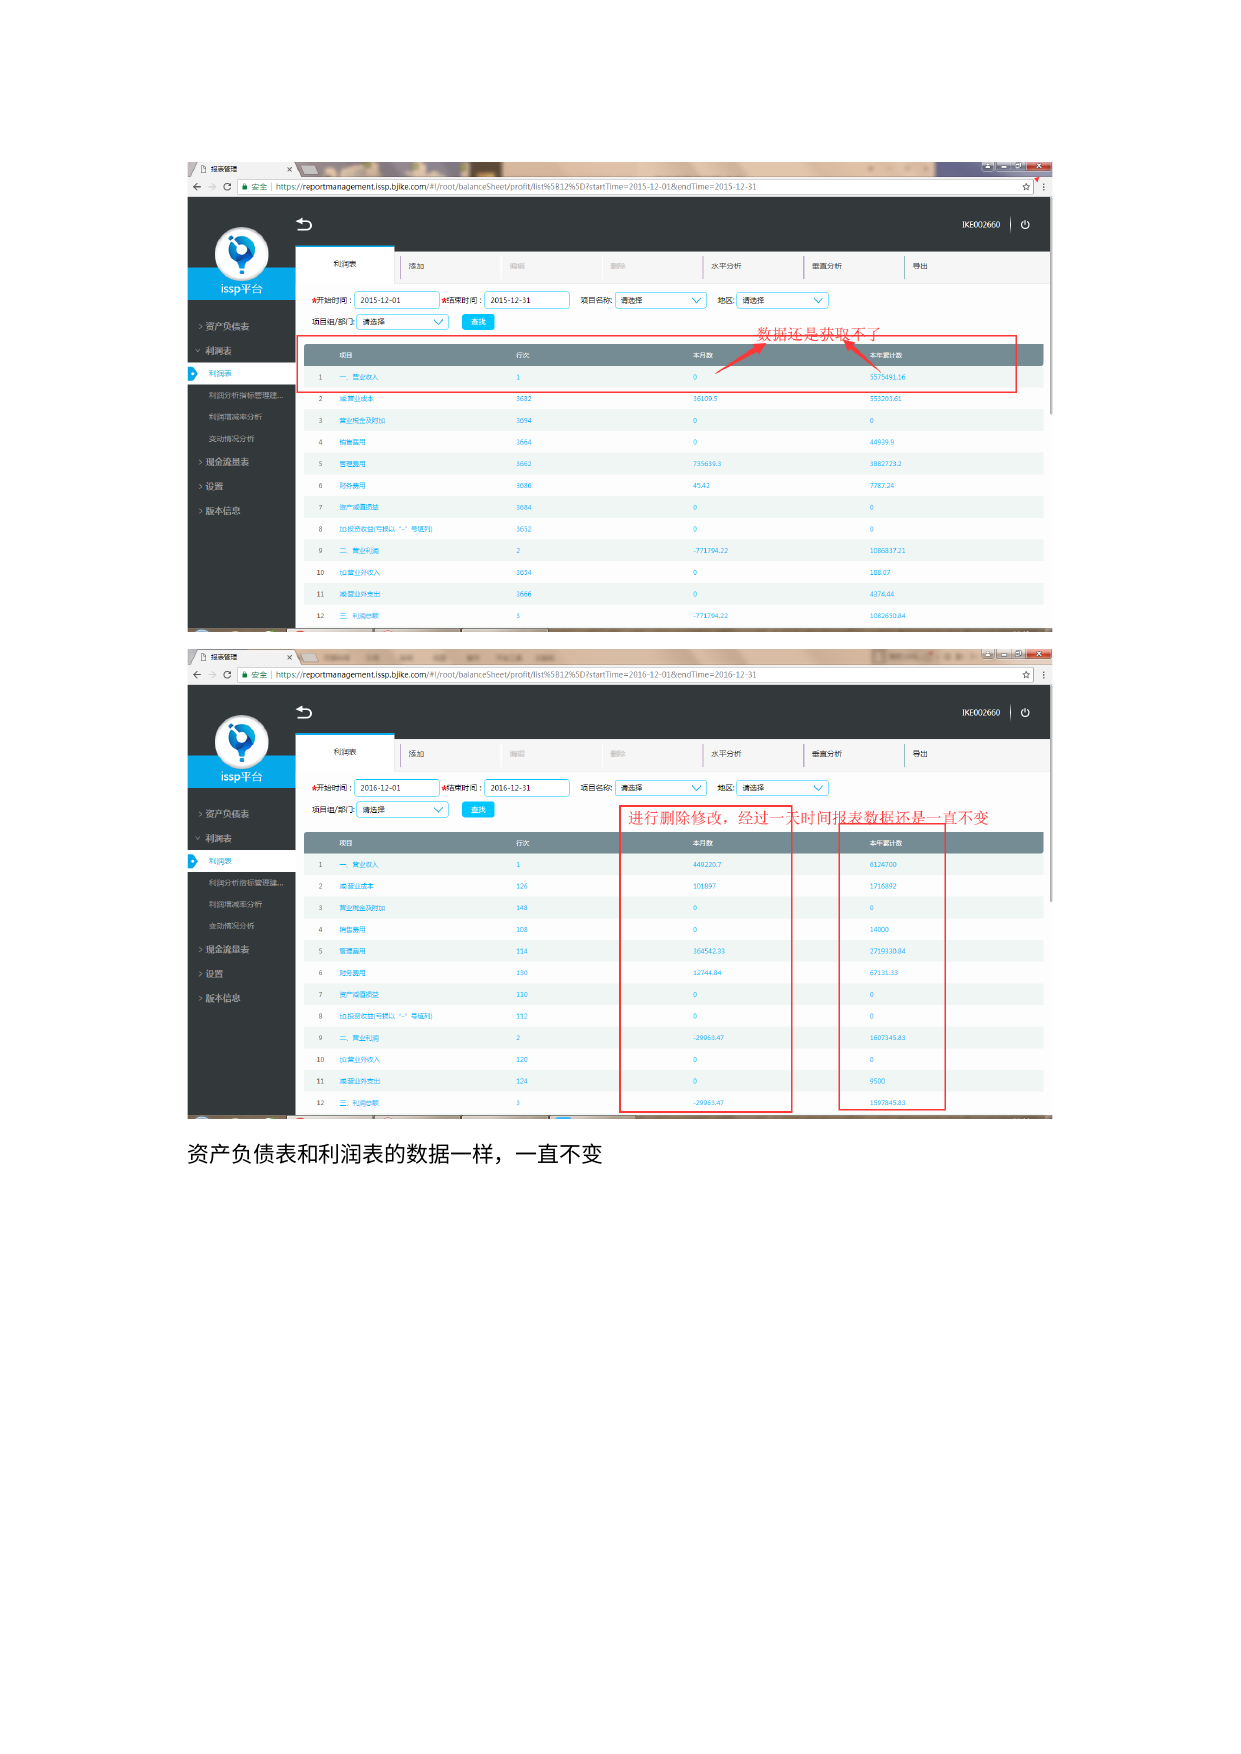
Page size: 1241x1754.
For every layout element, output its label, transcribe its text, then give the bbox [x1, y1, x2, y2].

text 资产负债表和利润表的数据一样，一直不变 [187, 1119, 1053, 1169]
picture [187, 162, 1053, 632]
picture [187, 649, 1053, 1119]
